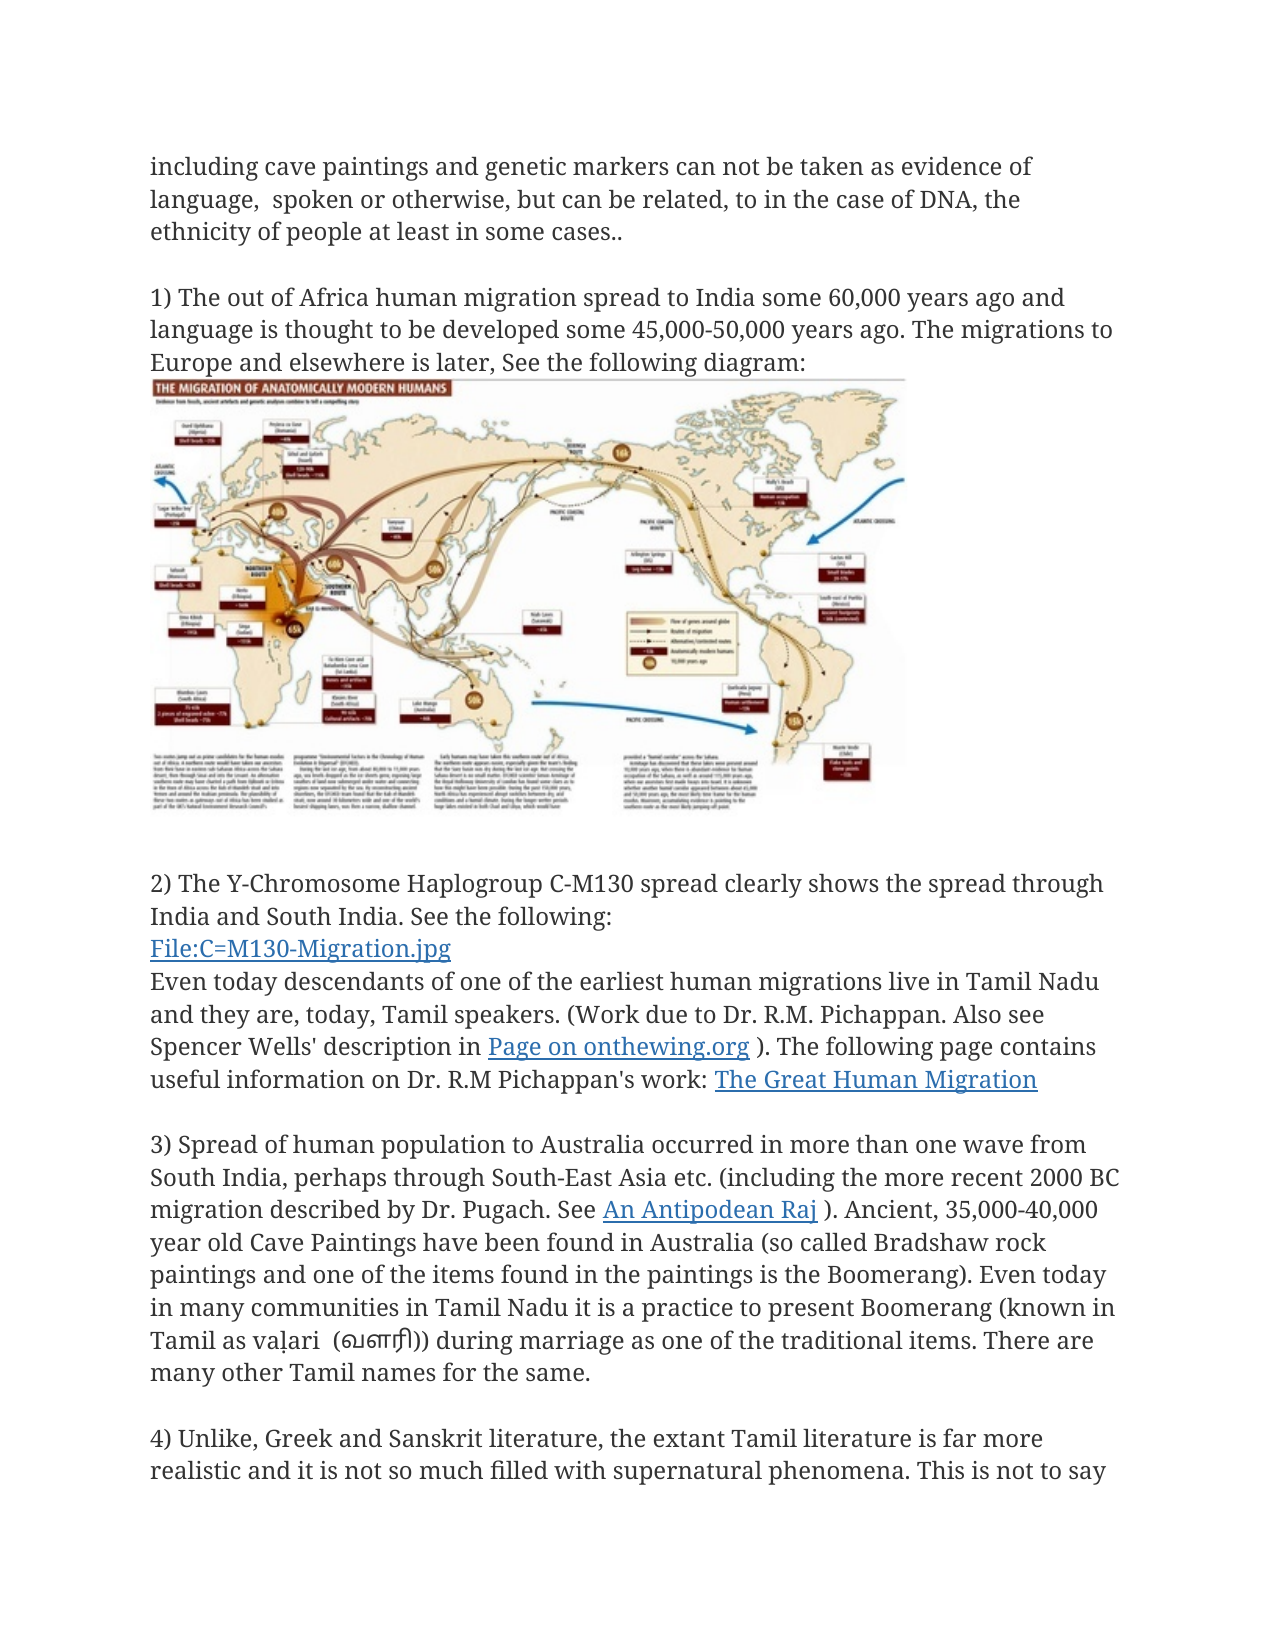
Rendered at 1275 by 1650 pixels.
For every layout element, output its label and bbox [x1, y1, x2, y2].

text [150, 834, 1125, 1487]
picture [150, 378, 908, 818]
text [150, 150, 1125, 378]
